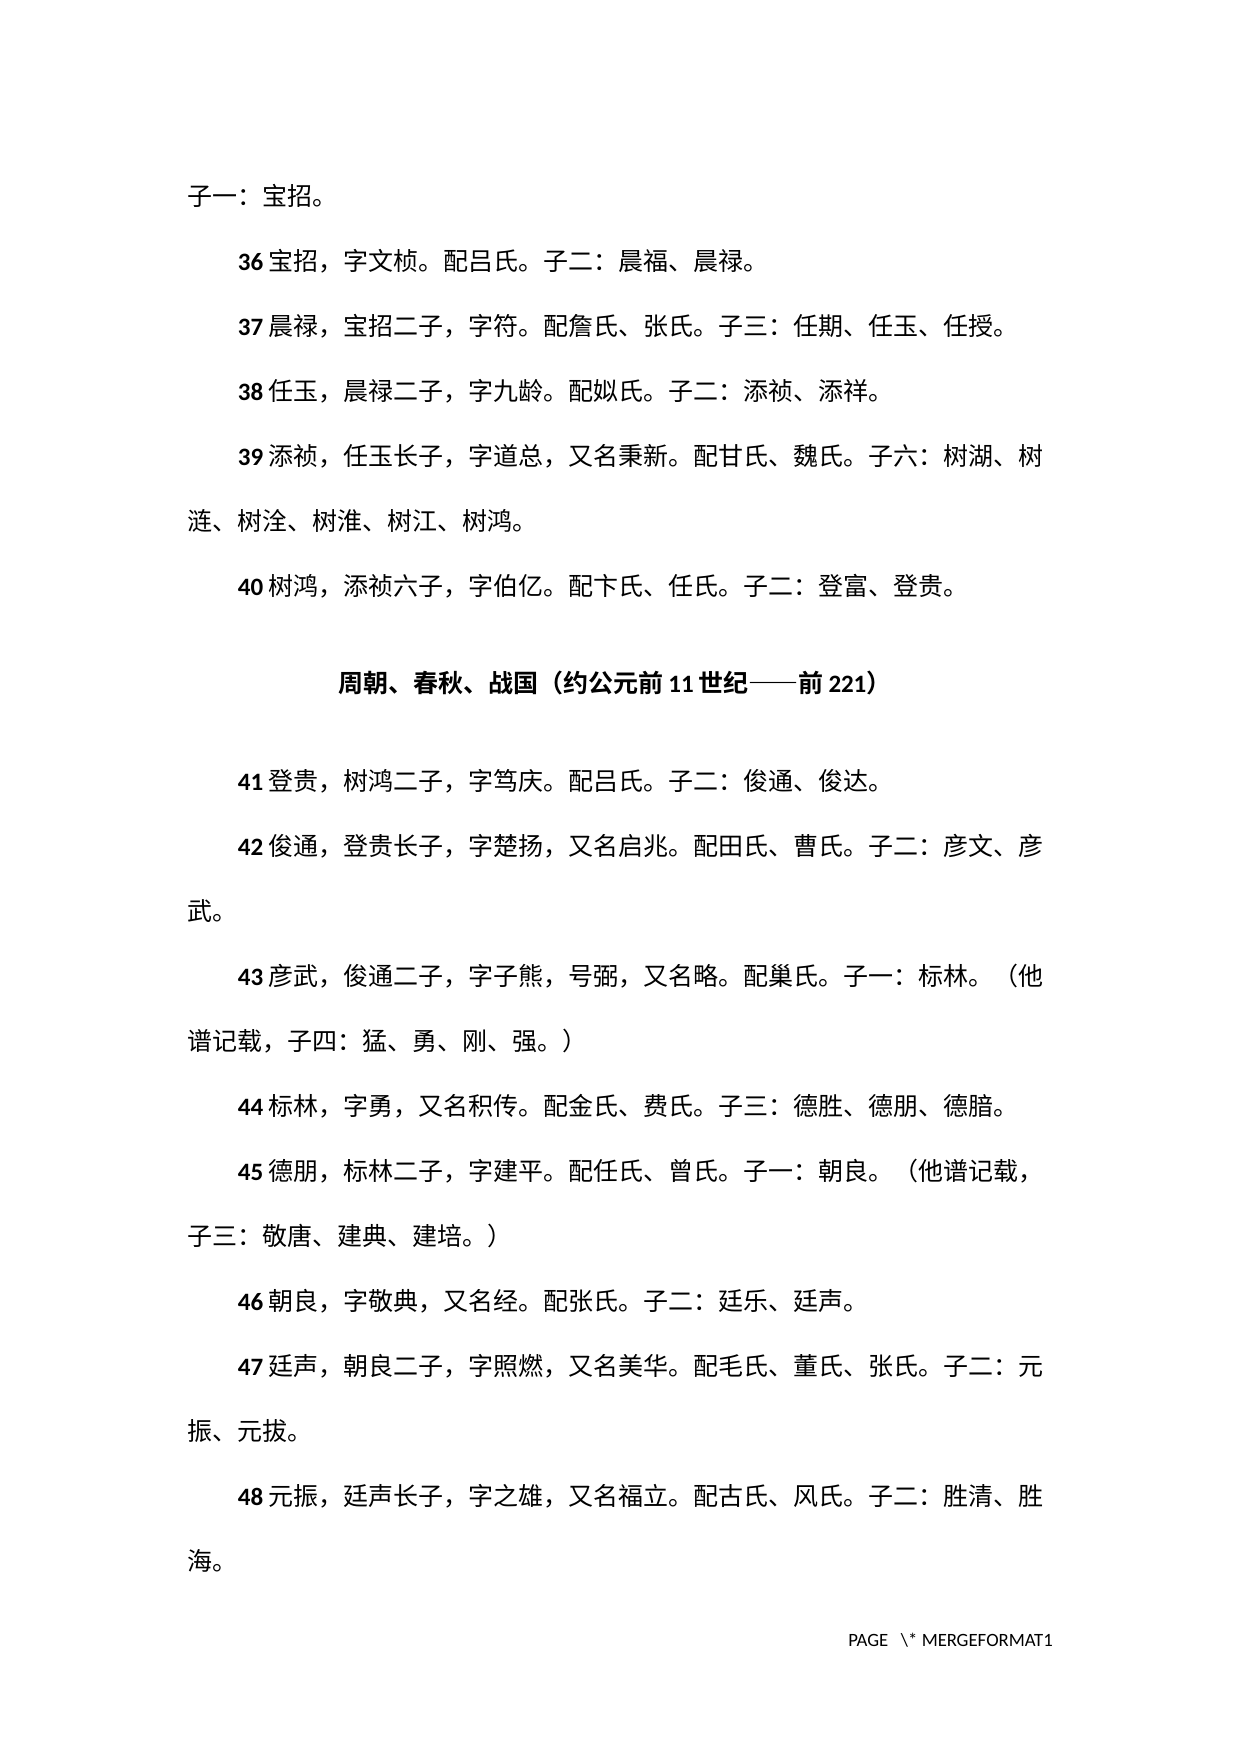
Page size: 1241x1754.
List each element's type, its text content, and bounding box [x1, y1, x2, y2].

text 41 登贵，树鸿二子，字笃庆。配吕氏。子二：俊通、俊达。 [187, 747, 1053, 812]
text 45 德朋，标林二子，字建平。配任氏、曾氏。子一：朝良。（他谱记载，子三：敬唐、建典、建培。） [187, 1137, 1053, 1267]
text 周朝、春秋、战国（约公元前11世纪——前221） [187, 649, 1042, 714]
text 38 任玉，晨禄二子，字九龄。配姒氏。子二：添祯、添祥。 [187, 357, 1053, 422]
text 40 树鸿，添祯六子，字伯亿。配卞氏、任氏。子二：登富、登贵。 [187, 552, 1053, 617]
text 37 晨禄，宝招二子，字符。配詹氏、张氏。子三：任期、任玉、任授。 [187, 292, 1053, 357]
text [187, 162, 1053, 227]
text 48 元振，廷声长子，字之雄，又名福立。配古氏、风氏。子二：胜清、胜海。 [187, 1462, 1053, 1592]
text 44 标林，字勇，又名积传。配金氏、费氏。子三：德胜、德朋、德腤。 [187, 1072, 1053, 1137]
text 46 朝良，字敬典，又名经。配张氏。子二：廷乐、廷声。 [187, 1267, 1053, 1332]
text 39 添祯，任玉长子，字道总，又名秉新。配甘氏、魏氏。子六：树湖、树涟、树洤、树淮、树江、树鸿。 [187, 422, 1053, 552]
text 36 宝招，字文桢。配吕氏。子二：晨福、晨禄。 [187, 227, 1053, 292]
text 47 廷声，朝良二子，字照燃，又名美华。配毛氏、董氏、张氏。子二：元振、元拔。 [187, 1332, 1053, 1462]
text 43 彦武，俊通二子，字子熊，号弼，又名略。配巢氏。子一：标林。（他谱记载，子四：猛、勇、刚、强。） [187, 942, 1053, 1072]
text 42 俊通，登贵长子，字楚扬，又名启兆。配田氏、曹氏。子二：彦文、彦武。 [187, 812, 1053, 942]
